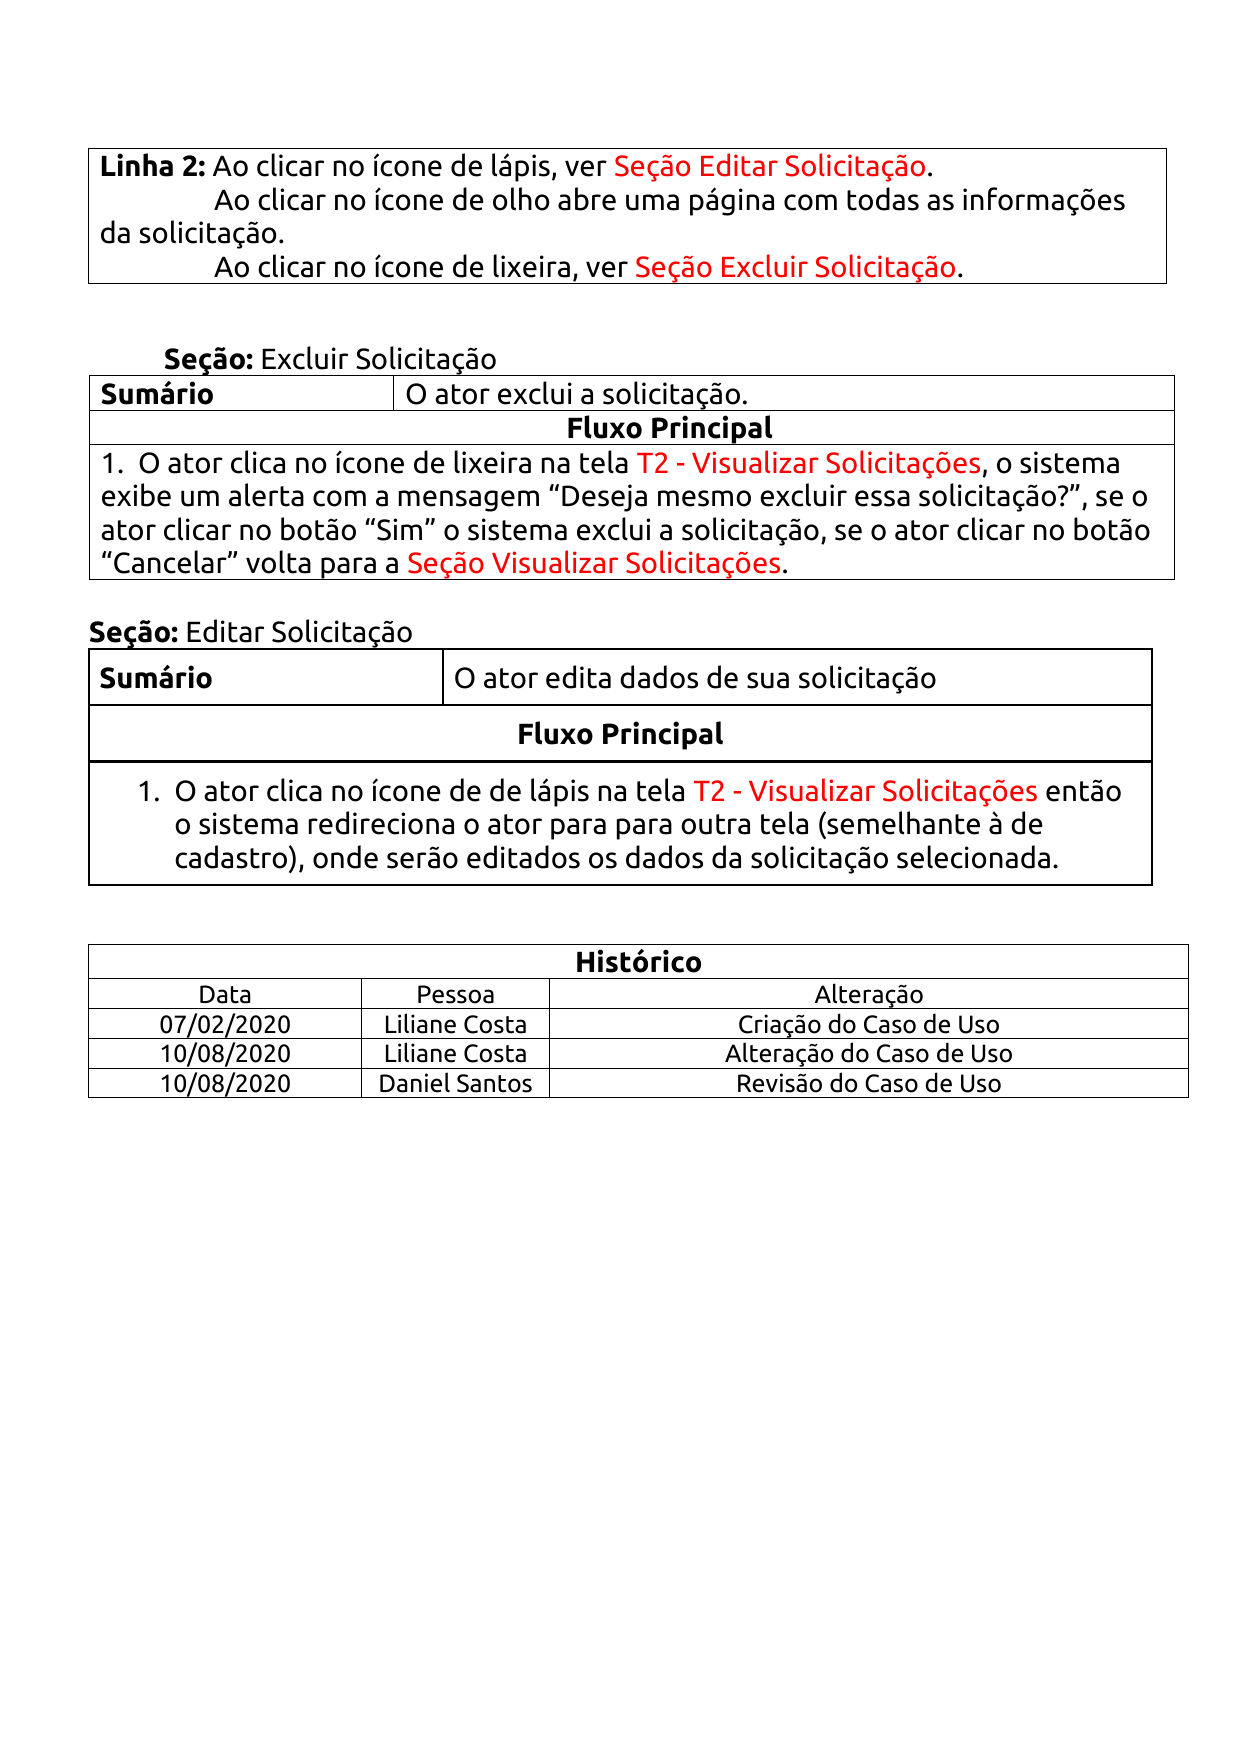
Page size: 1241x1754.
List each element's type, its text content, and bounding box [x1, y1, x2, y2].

table_cell 07/02/2020 [89, 1009, 361, 1038]
subtitle Seção: Excluir Solicitação [89, 341, 1152, 375]
table_cell Linha 2: Ao clicar no ícone de lápis, ver Seção Editar Solicitação. Ao clicar no ícone de olho abre uma página com todas as informações da solicitação. Ao clicar no ícone de lixeira, ver Seção Excluir Solicitação. [89, 149, 1166, 283]
table_cell Fluxo Principal [90, 706, 1151, 760]
table_header Sumário [90, 650, 442, 704]
table_cell Criação do Caso de Uso [550, 1009, 1188, 1038]
table_cell O ator clica no ícone de de lápis na tela T2 - Visualizar Solicitações então o sistema redireciona o ator para para outra tela (semelhante à de cadastro), onde serão editados os dados da solicitação selecionada. [90, 763, 1151, 884]
table_cell Data [89, 979, 361, 1008]
table_header O ator exclui a solicitação. [394, 376, 1174, 409]
table_cell Liliane Costa [362, 1039, 549, 1067]
text Seção: Editar Solicitação [89, 614, 1152, 647]
table_cell Fluxo Principal [90, 411, 1174, 444]
table_cell 10/08/2020 [89, 1069, 361, 1097]
table_header Sumário [90, 376, 393, 409]
table_header O ator edita dados de sua solicitação [444, 650, 1151, 704]
table_cell 10/08/2020 [89, 1039, 361, 1067]
table_cell Revisão do Caso de Uso [550, 1069, 1188, 1097]
table_cell Liliane Costa [362, 1009, 549, 1038]
table_cell Alteração do Caso de Uso [550, 1039, 1188, 1067]
table_cell Pessoa [362, 979, 549, 1008]
table_header Histórico [89, 945, 1188, 978]
table_cell Daniel Santos [362, 1069, 549, 1097]
table_cell O ator clica no ícone de lixeira na tela T2 - Visualizar Solicitações, o sistema exibe um alerta com a mensagem “Deseja mesmo excluir essa solicitação?”, se o ator clicar no botão “Sim” o sistema exclui a solicitação, se o ator clicar no botão “Cancelar” volta para a Seção Visualizar Solicitações. [90, 445, 1174, 579]
table_cell Alteração [550, 979, 1188, 1008]
